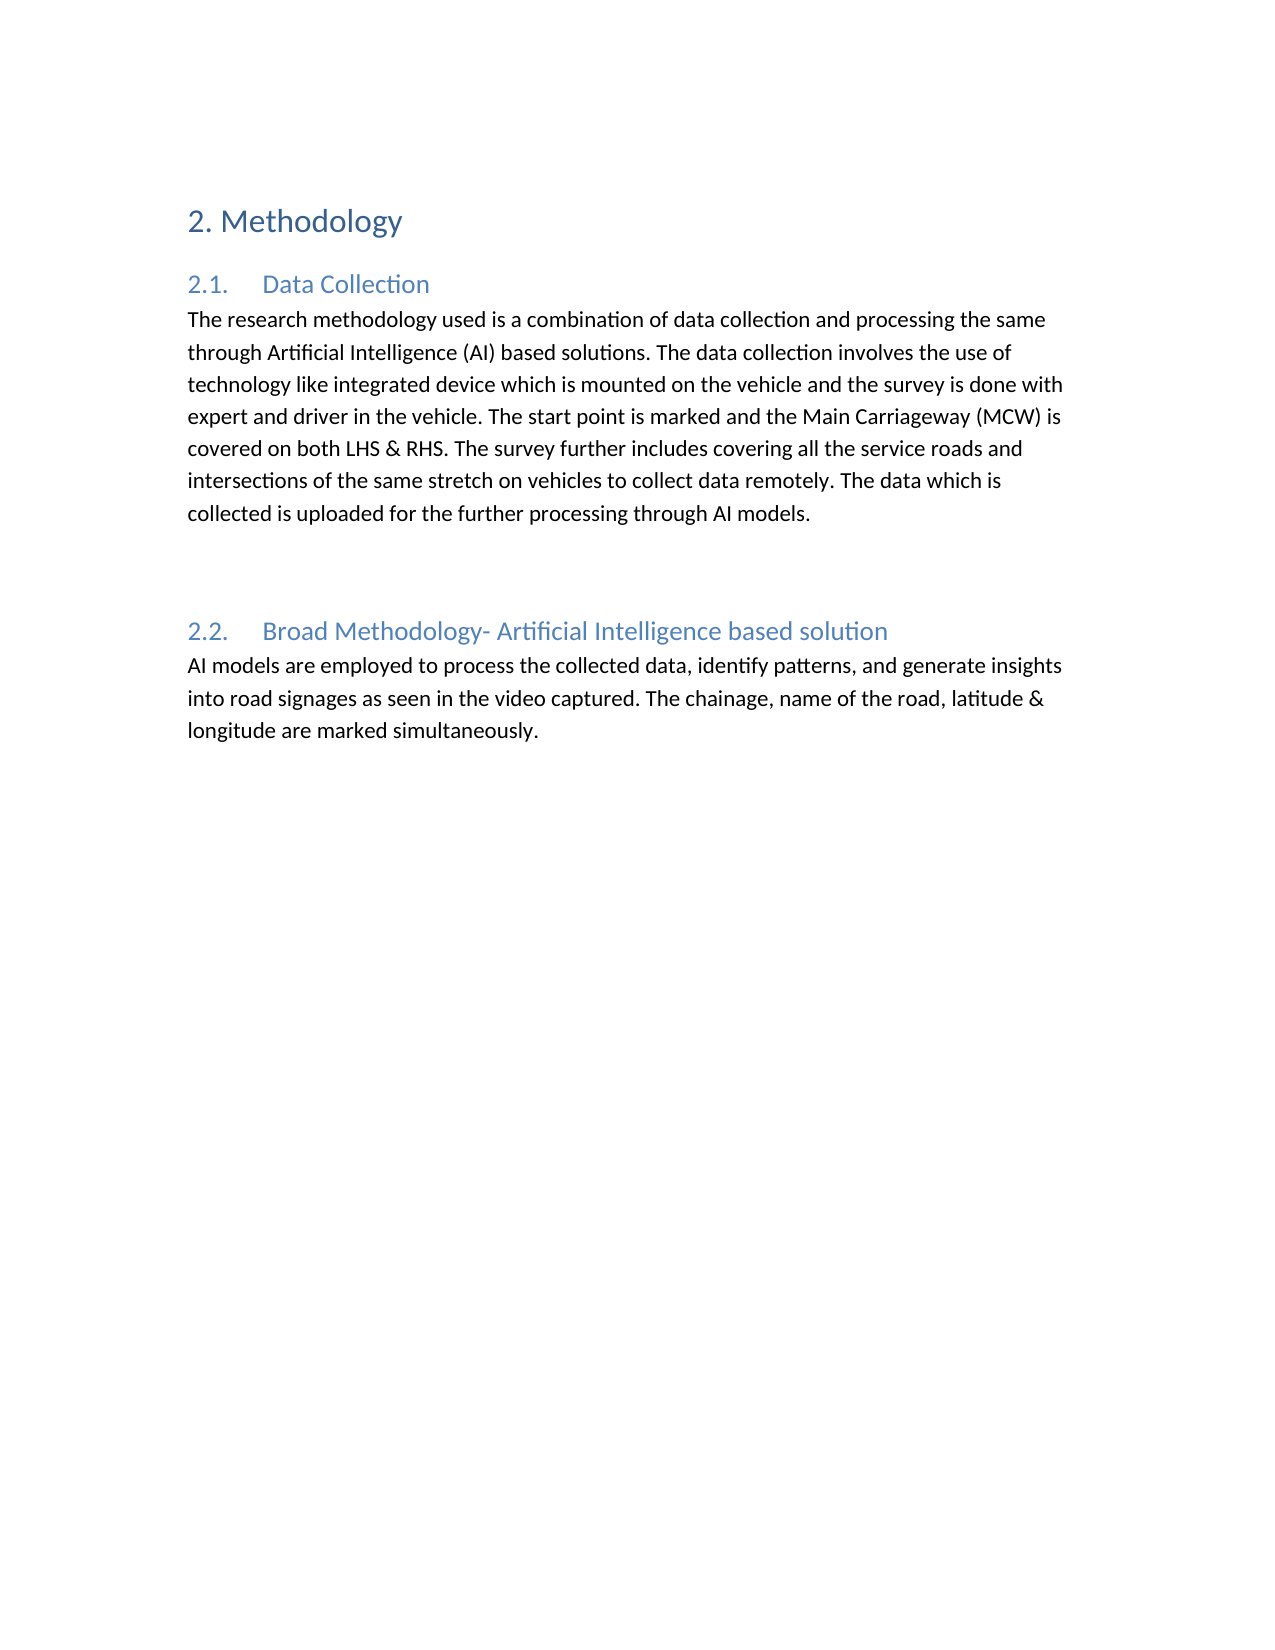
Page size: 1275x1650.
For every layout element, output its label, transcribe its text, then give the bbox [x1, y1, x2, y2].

text The research methodology used is a combination of data collection and processing the same through Artificial Intelligence (AI) based solutions. The data collection involves the use of technology like integrated device which is mounted on the vehicle and the survey is done with expert and driver in the vehicle. The start point is marked and the Main Carriageway (MCW) is covered on both LHS & RHS. The survey further includes covering all the service roads and intersections of the same stretch on vehicles to collect data remotely. The data which is collected is uploaded for the further processing through AI models. [187, 306, 1087, 589]
subtitle 2. Methodology [187, 200, 1087, 241]
text AI models are employed to process the collected data, identify patterns, and generate insights into road signages as seen in the video captured. The chainage, name of the road, latitude & longitude are marked simultaneously. [187, 652, 1087, 806]
subtitle 2.1. Data Collection [187, 268, 1087, 301]
subtitle 2.2. Broad Methodology- Artificial Intelligence based solution [187, 614, 1087, 647]
